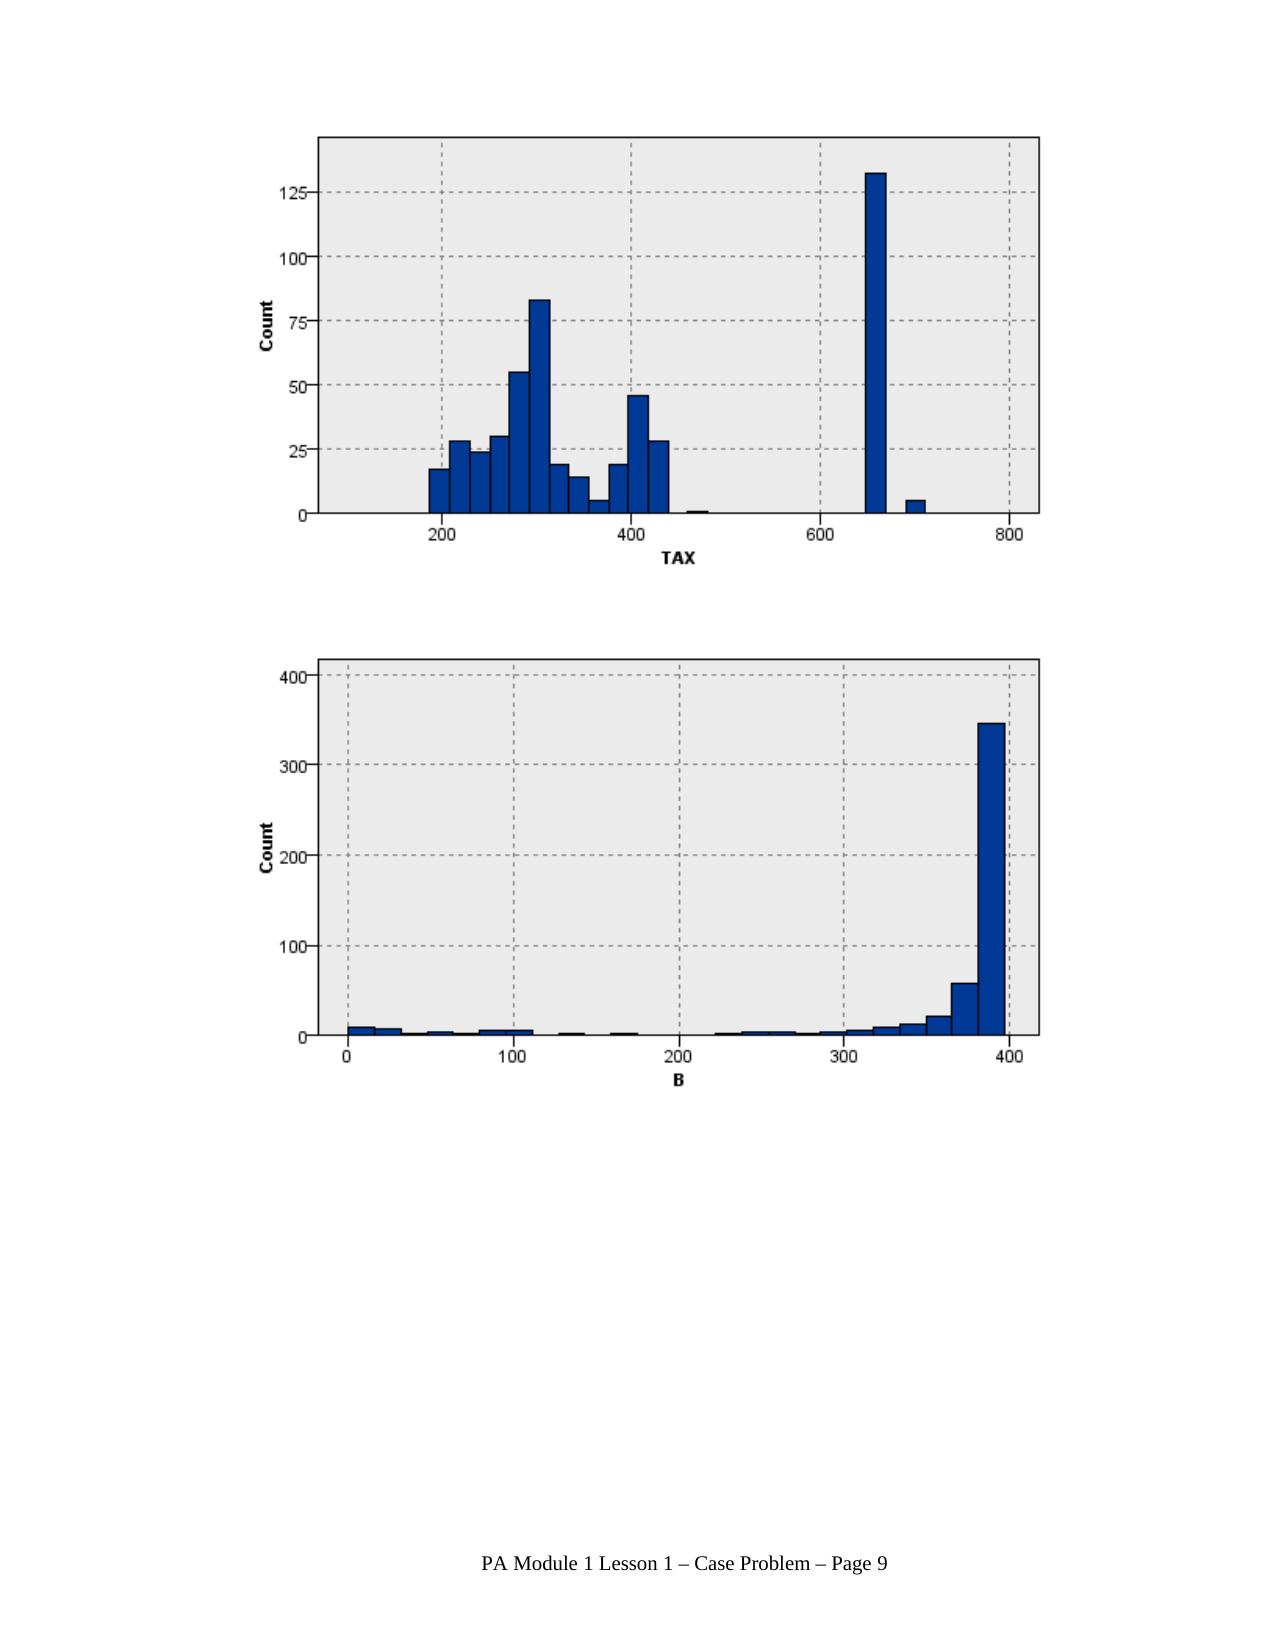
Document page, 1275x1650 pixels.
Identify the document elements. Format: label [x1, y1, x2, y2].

picture [210, 93, 1084, 1138]
